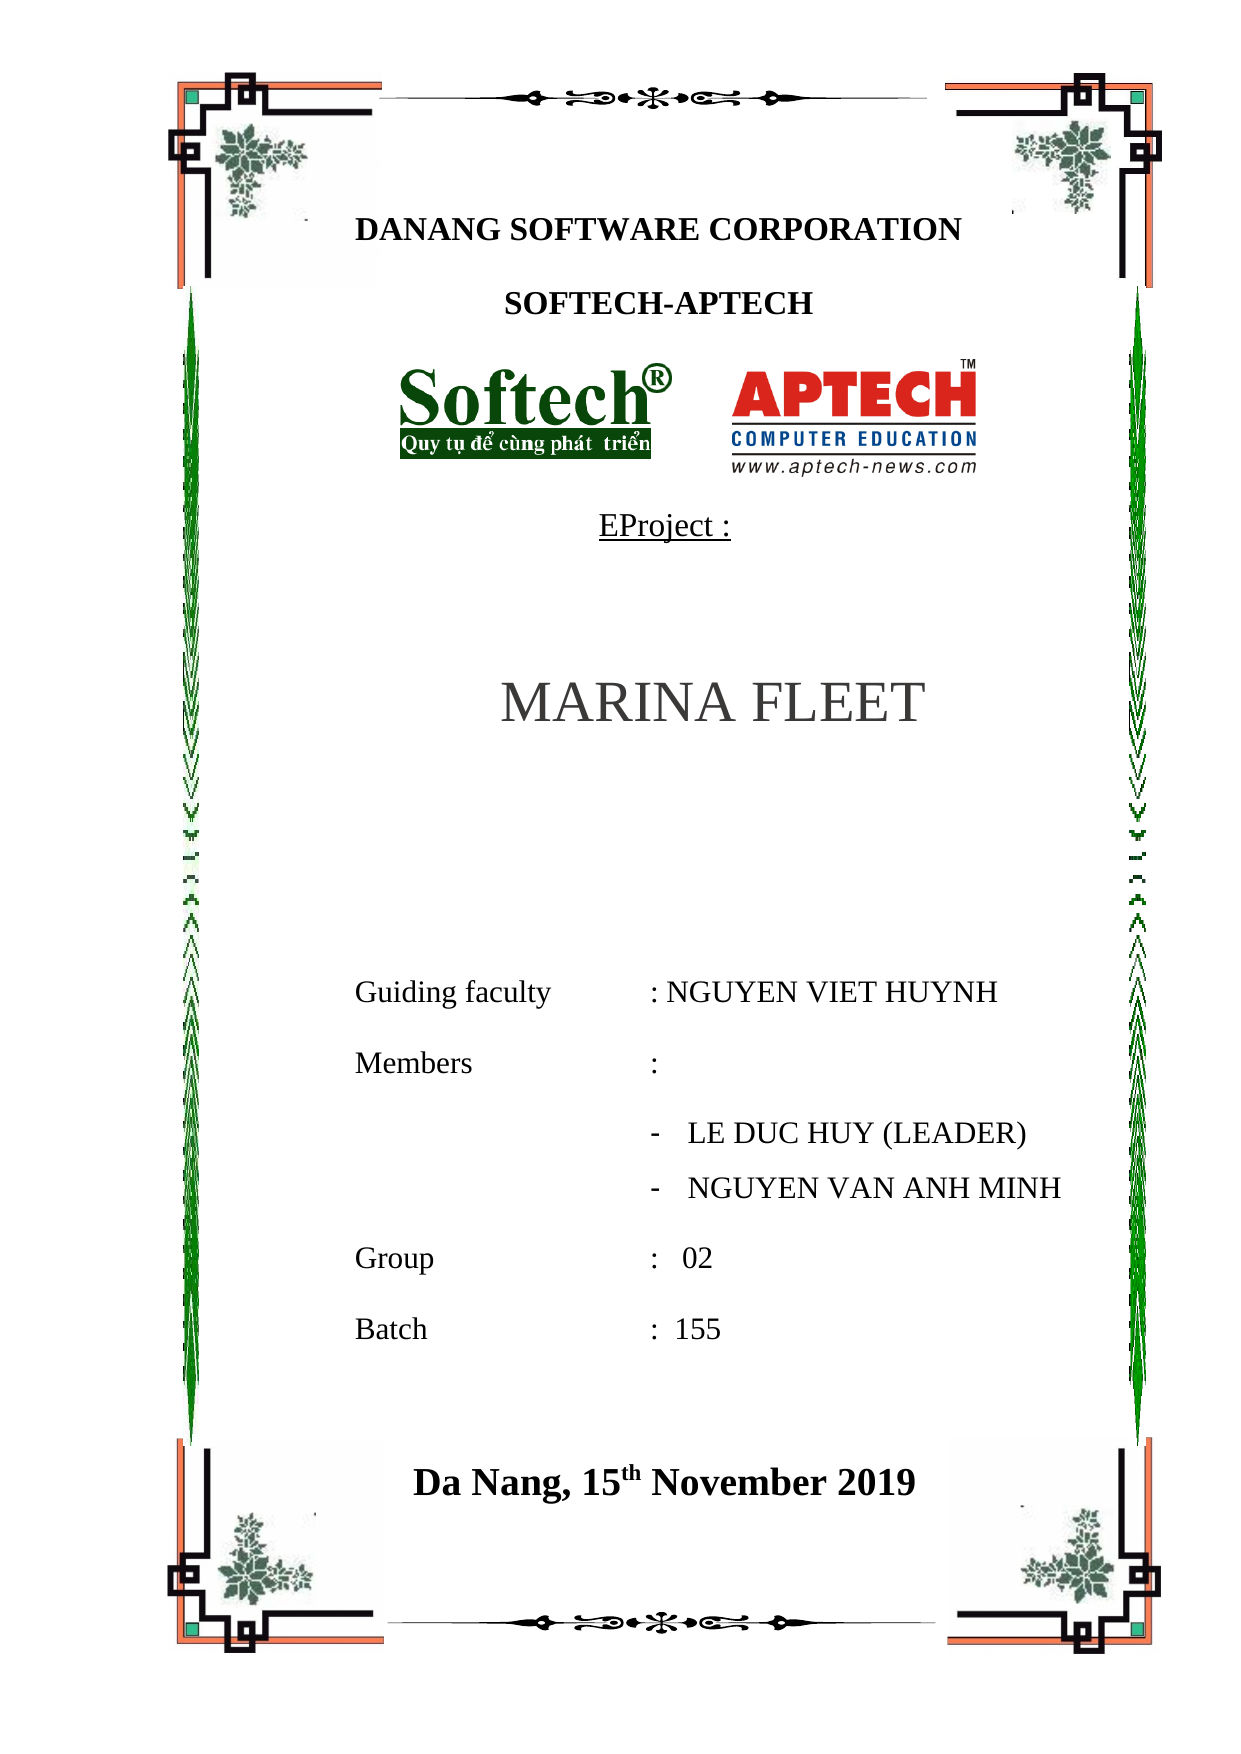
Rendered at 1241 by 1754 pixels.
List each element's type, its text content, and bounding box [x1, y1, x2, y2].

list NGUYEN VAN ANH MINH [650, 1169, 1122, 1205]
picture [381, 358, 691, 476]
picture [732, 359, 976, 477]
text Batch : 155 [207, 1310, 1122, 1346]
picture [948, 1438, 1160, 1653]
picture [945, 73, 1162, 288]
picture [213, 124, 307, 209]
picture [168, 73, 383, 1653]
text Guiding faculty : NGUYEN VIET HUYNH [207, 973, 1122, 1009]
text Group : 02 [207, 1239, 1122, 1275]
text DANANG SOFTWARE CORPORATION [207, 209, 1110, 247]
text Members : [207, 1044, 1122, 1080]
text Da Nang, 15th November 2019 [207, 1458, 1122, 1504]
text SOFTECH-APTECH [207, 283, 1110, 321]
list LE DUC HUY (LEADER) [650, 1114, 1122, 1151]
text EProject : [207, 505, 1122, 544]
